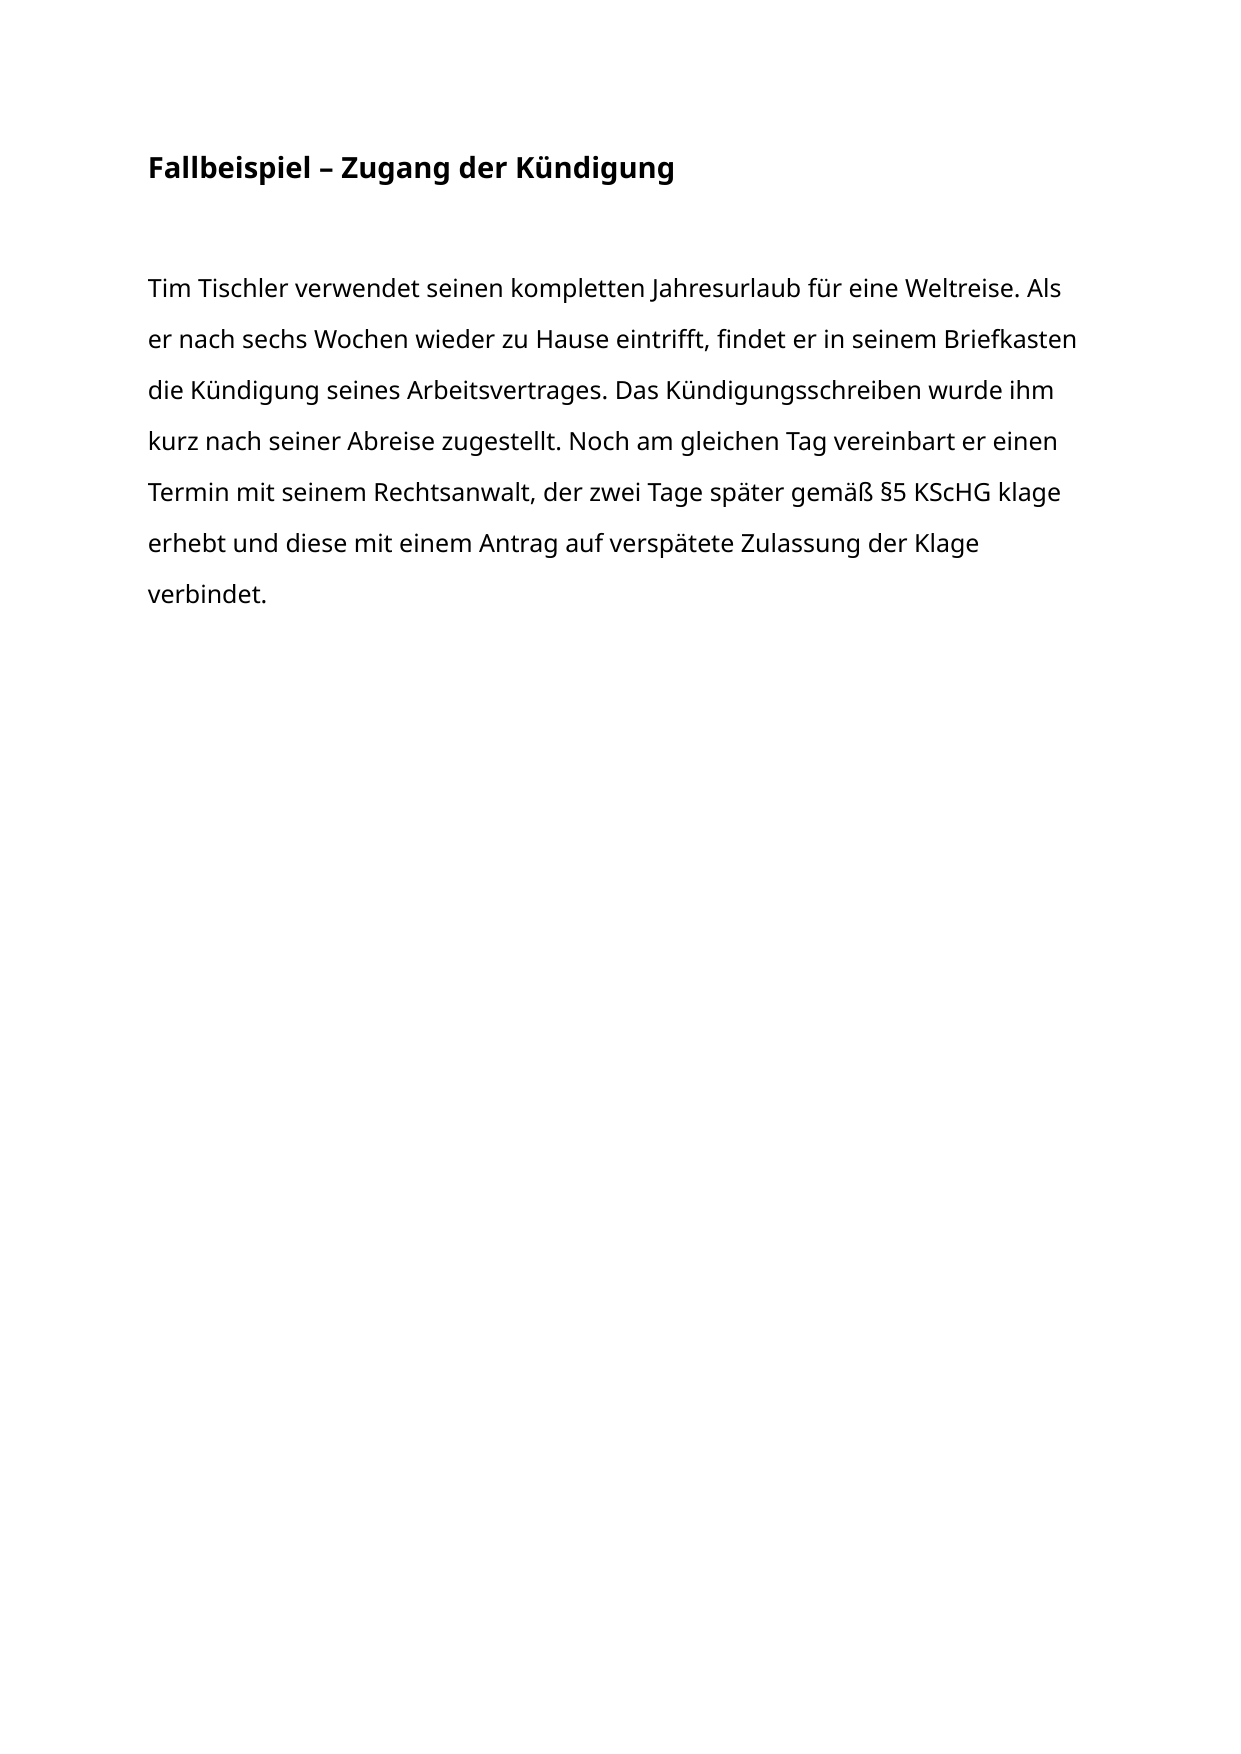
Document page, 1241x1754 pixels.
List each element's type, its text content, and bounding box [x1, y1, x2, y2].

text Fallbeispiel – Zugang der Kündigung [148, 148, 1093, 187]
text Tim Tischler verwendet seinen kompletten Jahresurlaub für eine Weltreise. Als er nach sechs Wochen wieder zu Hause eintrifft, findet er in seinem Briefkasten die Kündigung seines Arbeitsvertrages. Das Kündigungsschreiben wurde ihm kurz nach seiner Abreise zugestellt. Noch am gleichen Tag vereinbart er einen Termin mit seinem Rechtsanwalt, der zwei Tage später gemäß §5 KScHG klage erhebt und diese mit einem Antrag auf verspätete Zulassung der Klage verbindet. [148, 271, 1093, 611]
